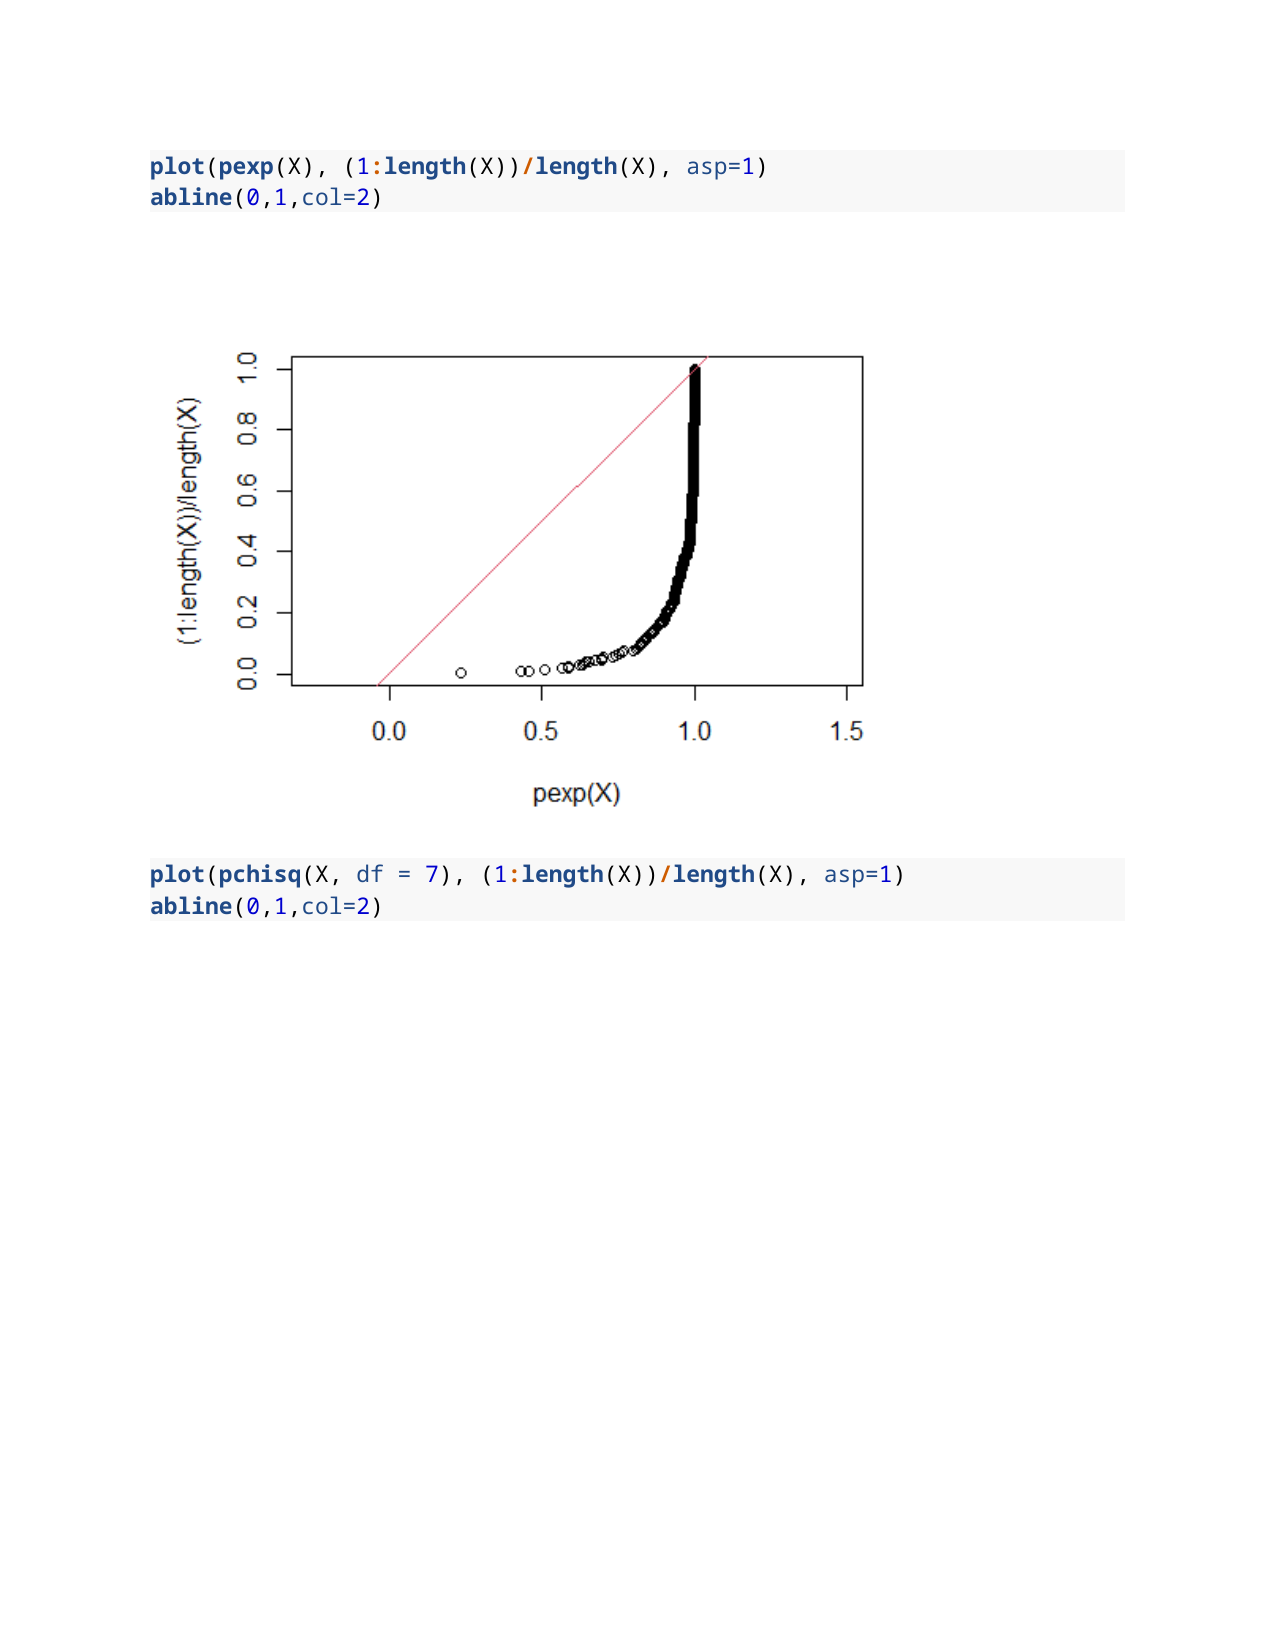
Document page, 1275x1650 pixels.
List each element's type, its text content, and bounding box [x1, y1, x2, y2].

text plot(pchisq(X, df = 7), (1:length(X))/length(X), asp=1) abline(0,1,col=2) [150, 858, 1125, 921]
text plot(pexp(X), (1:length(X))/length(X), asp=1) abline(0,1,col=2) [384, 150, 1125, 212]
picture [168, 233, 927, 840]
